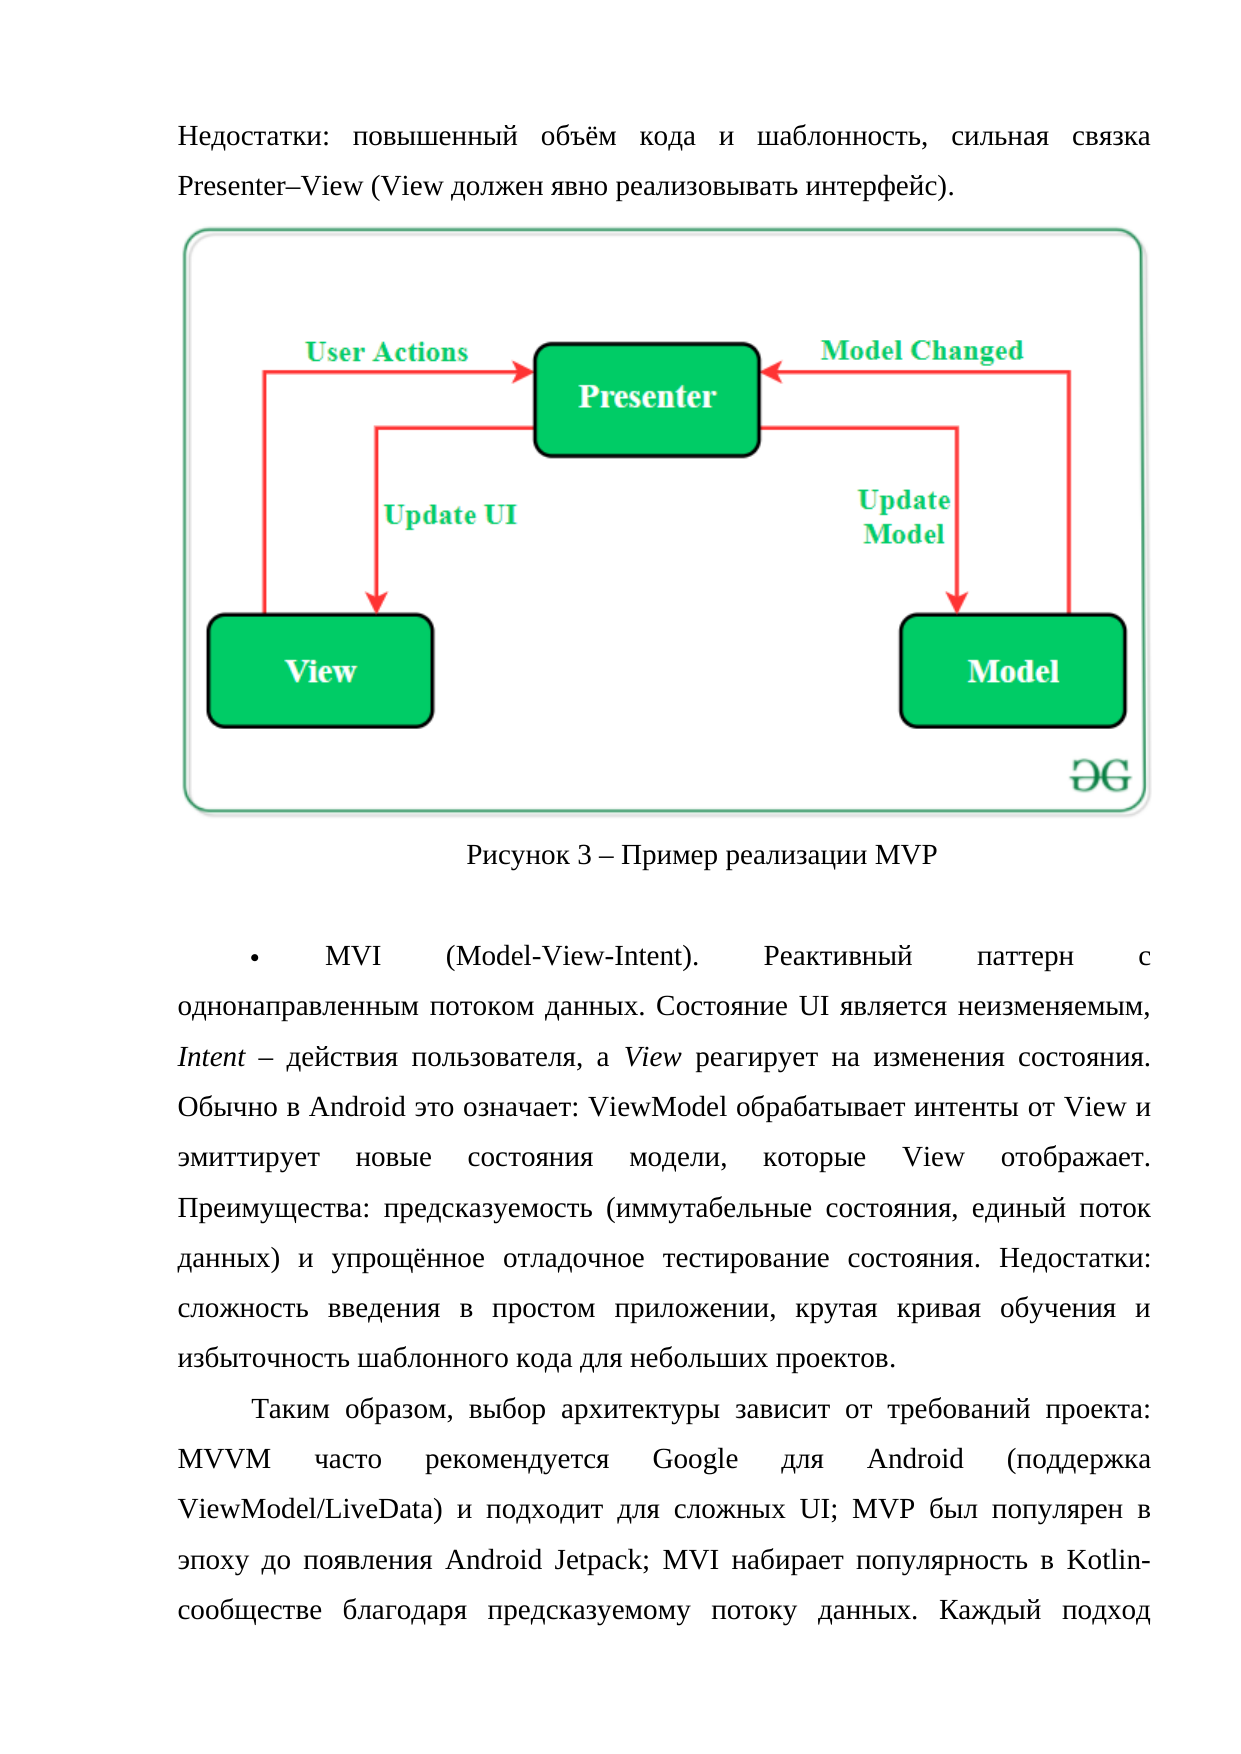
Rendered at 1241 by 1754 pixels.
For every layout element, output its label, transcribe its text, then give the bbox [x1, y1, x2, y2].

list MVI (Model-View-Intent). Реактивный паттерн с однонаправленным потоком данных. Состояние UI является неизменяемым, Intent – действия пользователя, а View реагирует на изменения состояния. Обычно в Android это означает: ViewModel обрабатывает интенты от View и эмиттирует новые состояния модели, которые View отображает. Преимущества: предсказуемость (иммутабельные состояния, единый поток данных) и упрощённое отладочное тестирование состояния​. Недостатки: сложность введения в простом приложении, крутая кривая обучения и избыточность шаблонного кода для небольших проектов​. [177, 938, 1152, 1374]
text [177, 1391, 1152, 1626]
list Рисунок 3 – Пример реализации MVP [252, 837, 1152, 871]
picture [177, 218, 1152, 826]
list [177, 118, 1152, 202]
